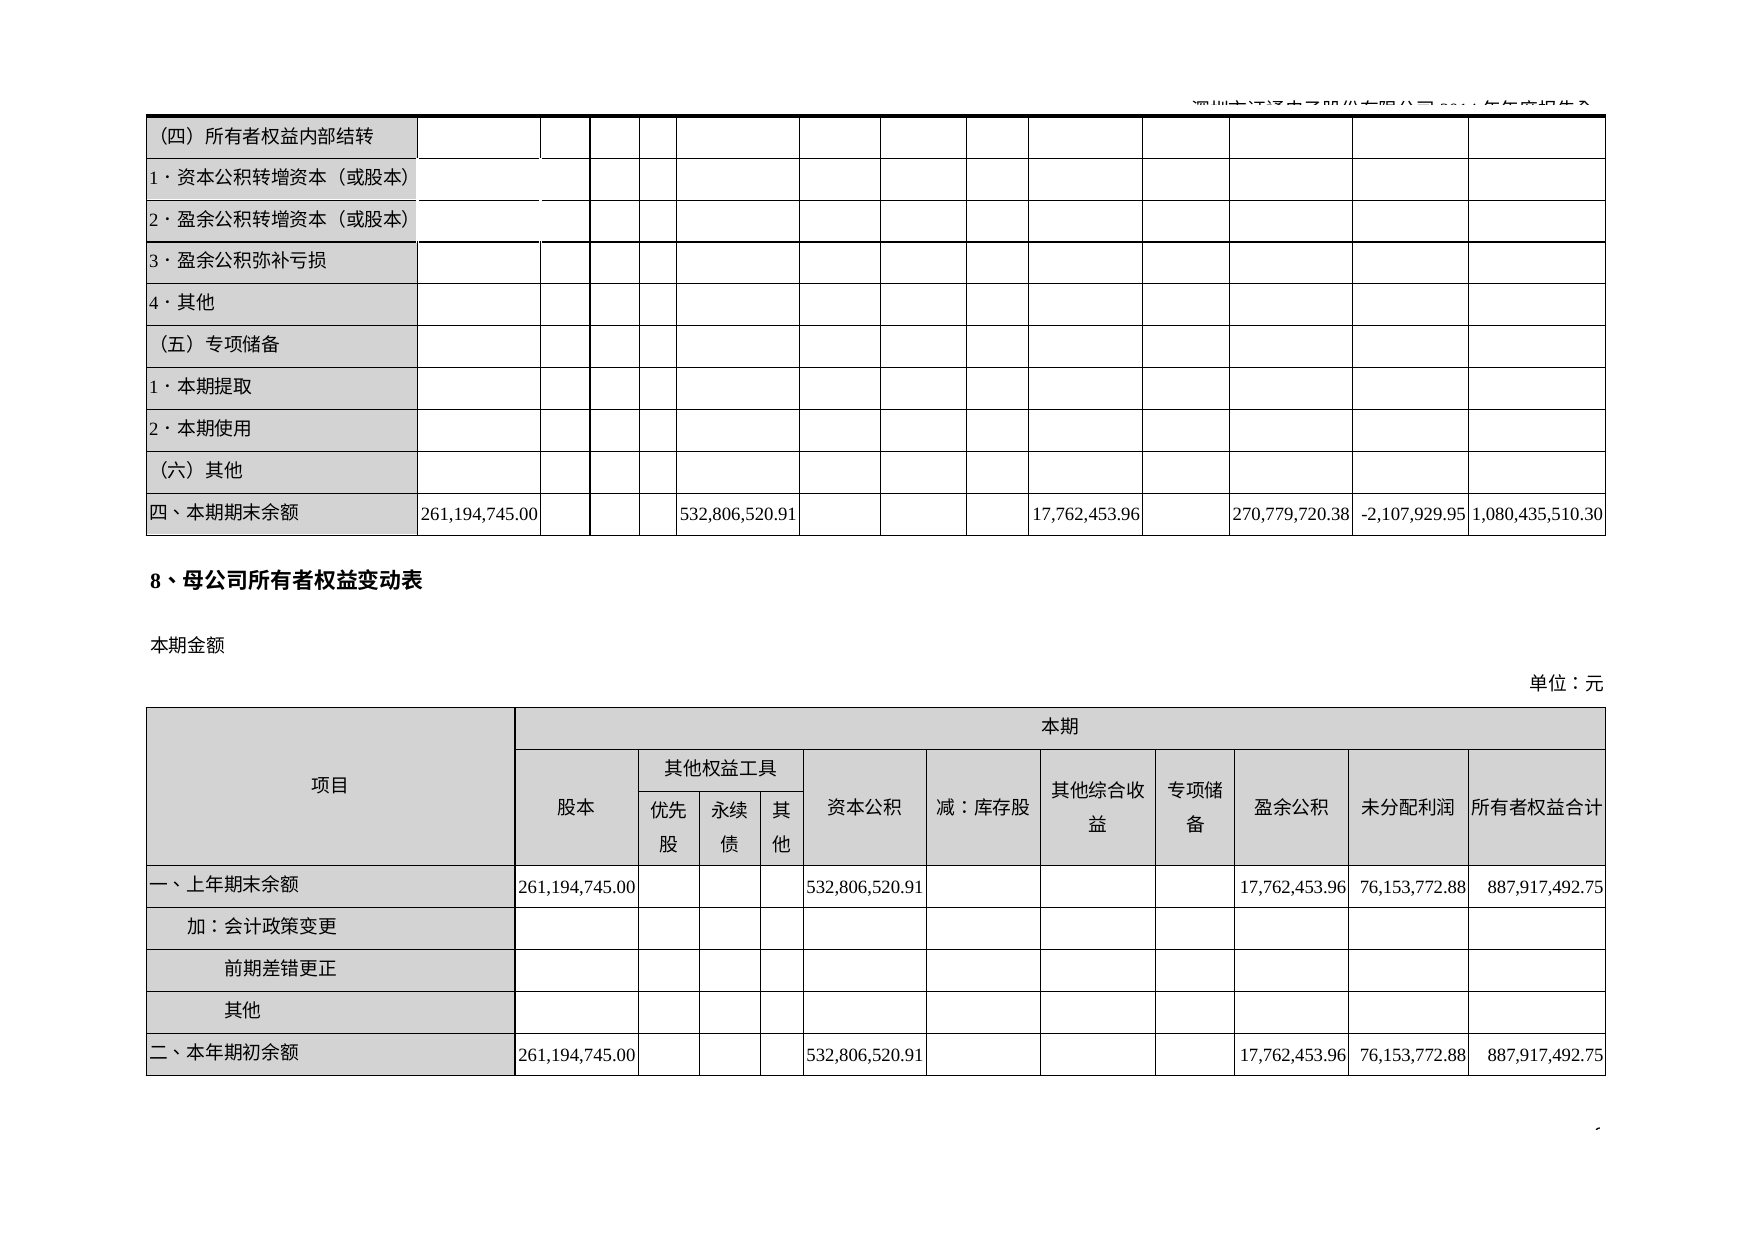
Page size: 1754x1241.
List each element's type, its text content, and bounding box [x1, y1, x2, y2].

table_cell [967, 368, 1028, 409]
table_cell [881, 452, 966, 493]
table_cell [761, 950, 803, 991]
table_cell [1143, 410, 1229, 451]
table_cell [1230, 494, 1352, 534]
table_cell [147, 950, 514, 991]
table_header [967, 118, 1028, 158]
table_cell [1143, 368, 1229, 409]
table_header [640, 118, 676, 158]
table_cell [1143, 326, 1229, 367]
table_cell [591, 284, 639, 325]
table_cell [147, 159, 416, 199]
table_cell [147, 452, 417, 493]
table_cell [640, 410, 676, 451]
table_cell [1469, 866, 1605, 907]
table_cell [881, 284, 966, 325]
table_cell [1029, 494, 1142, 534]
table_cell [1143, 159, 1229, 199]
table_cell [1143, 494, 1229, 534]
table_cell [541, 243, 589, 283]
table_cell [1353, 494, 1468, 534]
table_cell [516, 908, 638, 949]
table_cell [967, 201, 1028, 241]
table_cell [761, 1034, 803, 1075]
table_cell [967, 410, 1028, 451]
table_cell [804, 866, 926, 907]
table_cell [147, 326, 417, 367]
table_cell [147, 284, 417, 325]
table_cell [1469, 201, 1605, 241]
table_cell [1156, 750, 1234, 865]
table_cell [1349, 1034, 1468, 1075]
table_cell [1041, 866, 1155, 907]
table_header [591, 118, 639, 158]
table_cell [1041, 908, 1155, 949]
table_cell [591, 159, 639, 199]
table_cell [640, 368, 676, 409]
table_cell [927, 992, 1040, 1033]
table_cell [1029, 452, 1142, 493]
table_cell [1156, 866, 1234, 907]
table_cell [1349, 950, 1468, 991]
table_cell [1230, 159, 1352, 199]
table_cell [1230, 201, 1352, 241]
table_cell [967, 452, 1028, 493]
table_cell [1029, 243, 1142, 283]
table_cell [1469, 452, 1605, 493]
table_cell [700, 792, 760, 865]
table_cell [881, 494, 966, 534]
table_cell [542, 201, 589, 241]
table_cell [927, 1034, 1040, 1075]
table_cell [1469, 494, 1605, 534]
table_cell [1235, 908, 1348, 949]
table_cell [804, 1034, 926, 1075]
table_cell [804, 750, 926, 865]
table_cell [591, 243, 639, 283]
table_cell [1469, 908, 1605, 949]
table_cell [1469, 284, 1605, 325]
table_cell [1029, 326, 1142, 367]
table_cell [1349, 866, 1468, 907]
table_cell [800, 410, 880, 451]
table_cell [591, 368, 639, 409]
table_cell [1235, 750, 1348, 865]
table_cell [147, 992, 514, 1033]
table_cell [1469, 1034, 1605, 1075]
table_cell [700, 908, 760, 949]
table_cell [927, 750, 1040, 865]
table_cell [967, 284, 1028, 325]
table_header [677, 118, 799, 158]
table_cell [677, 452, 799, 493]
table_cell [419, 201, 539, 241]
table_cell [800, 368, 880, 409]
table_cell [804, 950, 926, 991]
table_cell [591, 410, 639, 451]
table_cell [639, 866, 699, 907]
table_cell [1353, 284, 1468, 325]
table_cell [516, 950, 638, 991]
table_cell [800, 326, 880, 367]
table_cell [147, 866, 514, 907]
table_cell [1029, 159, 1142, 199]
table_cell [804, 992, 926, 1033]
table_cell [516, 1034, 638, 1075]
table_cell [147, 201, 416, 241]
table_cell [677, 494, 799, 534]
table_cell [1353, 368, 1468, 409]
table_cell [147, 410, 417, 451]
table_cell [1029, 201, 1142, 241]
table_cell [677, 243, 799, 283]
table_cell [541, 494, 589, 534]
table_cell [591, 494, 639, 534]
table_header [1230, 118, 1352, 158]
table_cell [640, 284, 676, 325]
text 本期金额 [150, 633, 1618, 658]
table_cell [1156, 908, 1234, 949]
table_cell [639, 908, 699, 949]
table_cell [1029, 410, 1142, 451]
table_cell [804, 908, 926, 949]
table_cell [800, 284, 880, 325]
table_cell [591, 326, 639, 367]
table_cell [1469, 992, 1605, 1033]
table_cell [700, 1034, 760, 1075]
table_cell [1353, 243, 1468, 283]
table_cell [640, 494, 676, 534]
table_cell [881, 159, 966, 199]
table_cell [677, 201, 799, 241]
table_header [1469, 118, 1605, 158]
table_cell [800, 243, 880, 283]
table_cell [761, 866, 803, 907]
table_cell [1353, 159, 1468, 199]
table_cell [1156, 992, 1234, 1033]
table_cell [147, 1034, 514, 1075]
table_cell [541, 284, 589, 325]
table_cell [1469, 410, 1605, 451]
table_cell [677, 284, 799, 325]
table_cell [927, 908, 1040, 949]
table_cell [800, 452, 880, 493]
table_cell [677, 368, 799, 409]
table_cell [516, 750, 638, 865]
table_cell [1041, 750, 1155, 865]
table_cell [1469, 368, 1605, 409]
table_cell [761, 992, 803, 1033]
text 单位：元 [135, 671, 1604, 696]
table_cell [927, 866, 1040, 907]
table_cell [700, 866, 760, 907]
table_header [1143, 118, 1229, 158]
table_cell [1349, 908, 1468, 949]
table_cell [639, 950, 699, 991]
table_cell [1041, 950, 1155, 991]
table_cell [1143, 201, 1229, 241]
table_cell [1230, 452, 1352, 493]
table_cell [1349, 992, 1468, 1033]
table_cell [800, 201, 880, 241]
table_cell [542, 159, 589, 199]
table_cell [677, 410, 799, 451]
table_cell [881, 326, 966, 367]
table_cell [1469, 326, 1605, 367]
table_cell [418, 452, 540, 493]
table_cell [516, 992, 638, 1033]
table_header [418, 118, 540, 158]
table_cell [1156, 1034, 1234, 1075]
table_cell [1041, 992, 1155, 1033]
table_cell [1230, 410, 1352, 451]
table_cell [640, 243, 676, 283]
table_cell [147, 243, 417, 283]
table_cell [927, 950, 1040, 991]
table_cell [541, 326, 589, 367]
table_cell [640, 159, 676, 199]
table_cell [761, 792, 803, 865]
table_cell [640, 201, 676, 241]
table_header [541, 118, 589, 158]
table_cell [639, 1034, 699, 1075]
subtitle 8、母公司所有者权益变动表 [150, 566, 1618, 595]
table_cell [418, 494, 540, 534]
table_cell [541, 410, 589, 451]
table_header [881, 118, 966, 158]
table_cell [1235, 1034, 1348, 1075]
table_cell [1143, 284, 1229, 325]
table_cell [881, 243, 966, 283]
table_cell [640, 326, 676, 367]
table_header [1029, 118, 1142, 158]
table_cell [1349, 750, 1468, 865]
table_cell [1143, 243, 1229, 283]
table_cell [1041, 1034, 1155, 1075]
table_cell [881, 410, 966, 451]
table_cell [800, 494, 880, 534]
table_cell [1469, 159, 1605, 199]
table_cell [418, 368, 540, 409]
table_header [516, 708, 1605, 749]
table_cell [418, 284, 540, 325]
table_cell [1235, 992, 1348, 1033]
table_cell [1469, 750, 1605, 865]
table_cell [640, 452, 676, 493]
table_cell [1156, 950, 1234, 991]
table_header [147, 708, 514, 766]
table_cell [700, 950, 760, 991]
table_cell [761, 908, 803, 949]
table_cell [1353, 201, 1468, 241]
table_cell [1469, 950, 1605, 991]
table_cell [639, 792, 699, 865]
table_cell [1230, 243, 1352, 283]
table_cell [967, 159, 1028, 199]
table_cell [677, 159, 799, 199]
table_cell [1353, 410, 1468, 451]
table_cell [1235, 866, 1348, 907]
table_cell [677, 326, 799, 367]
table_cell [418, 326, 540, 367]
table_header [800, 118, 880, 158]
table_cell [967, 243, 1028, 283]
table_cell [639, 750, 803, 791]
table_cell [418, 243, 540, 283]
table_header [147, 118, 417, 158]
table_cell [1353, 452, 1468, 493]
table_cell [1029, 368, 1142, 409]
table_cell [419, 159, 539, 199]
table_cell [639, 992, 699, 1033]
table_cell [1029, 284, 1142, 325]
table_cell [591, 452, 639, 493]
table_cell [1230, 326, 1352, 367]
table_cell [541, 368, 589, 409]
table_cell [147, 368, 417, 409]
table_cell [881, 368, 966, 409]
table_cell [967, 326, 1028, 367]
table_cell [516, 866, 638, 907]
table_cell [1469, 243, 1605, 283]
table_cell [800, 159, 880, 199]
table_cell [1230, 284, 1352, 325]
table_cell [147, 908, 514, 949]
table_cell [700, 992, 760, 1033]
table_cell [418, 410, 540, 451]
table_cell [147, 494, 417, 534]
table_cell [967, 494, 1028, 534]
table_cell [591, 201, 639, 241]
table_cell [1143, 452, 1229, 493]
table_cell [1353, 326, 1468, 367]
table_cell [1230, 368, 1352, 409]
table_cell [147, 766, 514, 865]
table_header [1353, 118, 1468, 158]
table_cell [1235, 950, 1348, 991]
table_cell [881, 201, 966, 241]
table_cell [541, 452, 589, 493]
